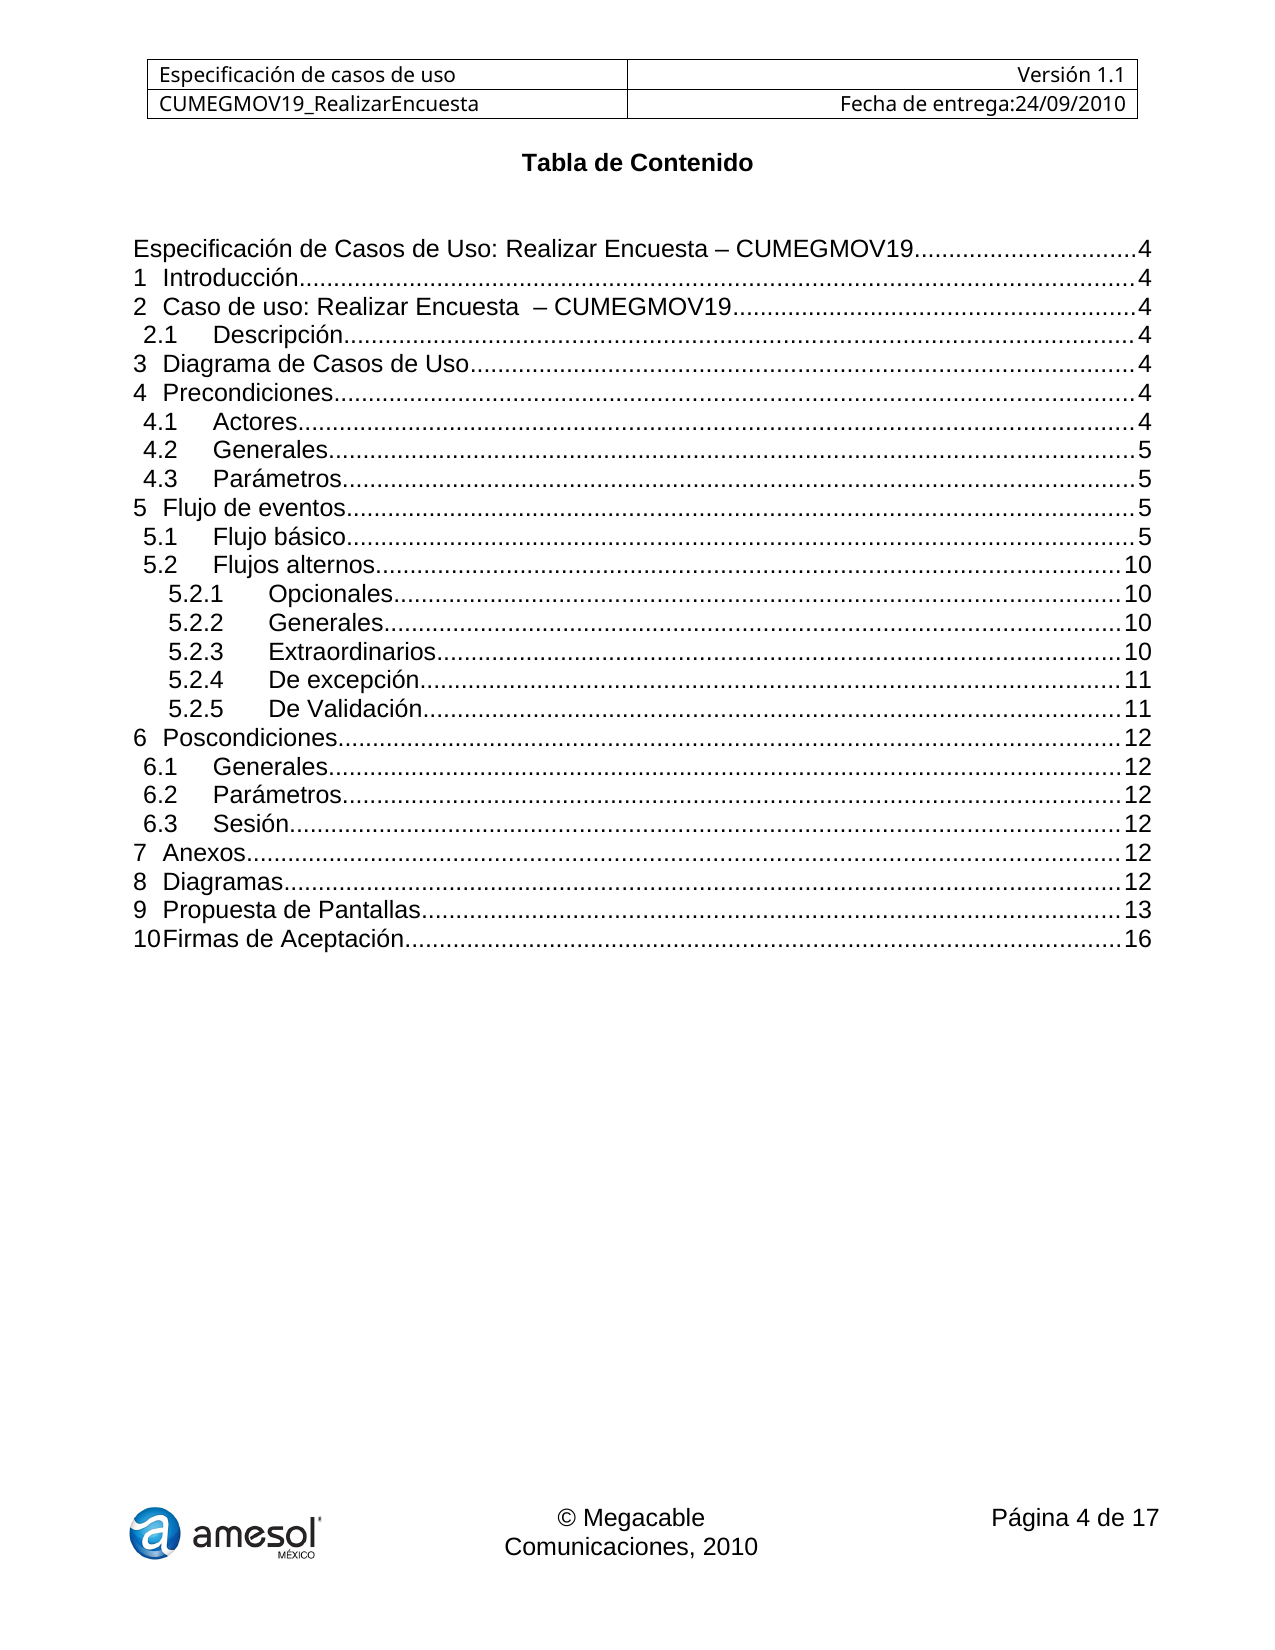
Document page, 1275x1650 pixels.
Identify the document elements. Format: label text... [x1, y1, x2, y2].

text 8 Diagramas 12 [133, 867, 1157, 895]
text 7 Anexos 12 [133, 838, 1157, 867]
text 5.2.4 De excepción 11 [168, 665, 1157, 694]
text 9 Propuesta de Pantallas 13 [133, 895, 1157, 924]
text 4.1 Actores 4 [143, 407, 1157, 435]
text 5.1 Flujo básico 5 [143, 522, 1157, 550]
text 6.1 Generales 12 [143, 752, 1157, 780]
text 2 Caso de uso: Realizar Encuesta – CUMEGMOV19 4 [133, 292, 1157, 320]
text 5.2.1 Opcionales 10 [168, 579, 1157, 608]
text 6.3 Sesión 12 [143, 809, 1157, 838]
text 4 Precondiciones 4 [133, 378, 1157, 407]
text Especificación de Casos de Uso: Realizar Encuesta – CUMEGMOV19 4 [133, 234, 1157, 263]
text 6 Poscondiciones 12 [133, 723, 1157, 752]
text 3 Diagrama de Casos de Uso 4 [133, 349, 1157, 378]
text 5.2 Flujos alternos 10 [143, 550, 1157, 579]
text 4.2 Generales 5 [143, 435, 1157, 464]
text 1 Introducción 4 [133, 263, 1157, 292]
text 6.2 Parámetros 12 [143, 780, 1157, 809]
text 4.3 Parámetros 5 [143, 464, 1157, 493]
title Tabla de Contenido [118, 148, 1157, 177]
text 2.1 Descripción 4 [143, 320, 1157, 349]
text 5.2.3 Extraordinarios 10 [168, 637, 1157, 665]
text 10 Firmas de Aceptación 16 [133, 924, 1157, 953]
text 5.2.2 Generales 10 [168, 608, 1157, 637]
picture [118, 1502, 322, 1563]
text 5 Flujo de eventos 5 [133, 493, 1157, 522]
text 5.2.5 De Validación 11 [168, 694, 1157, 723]
